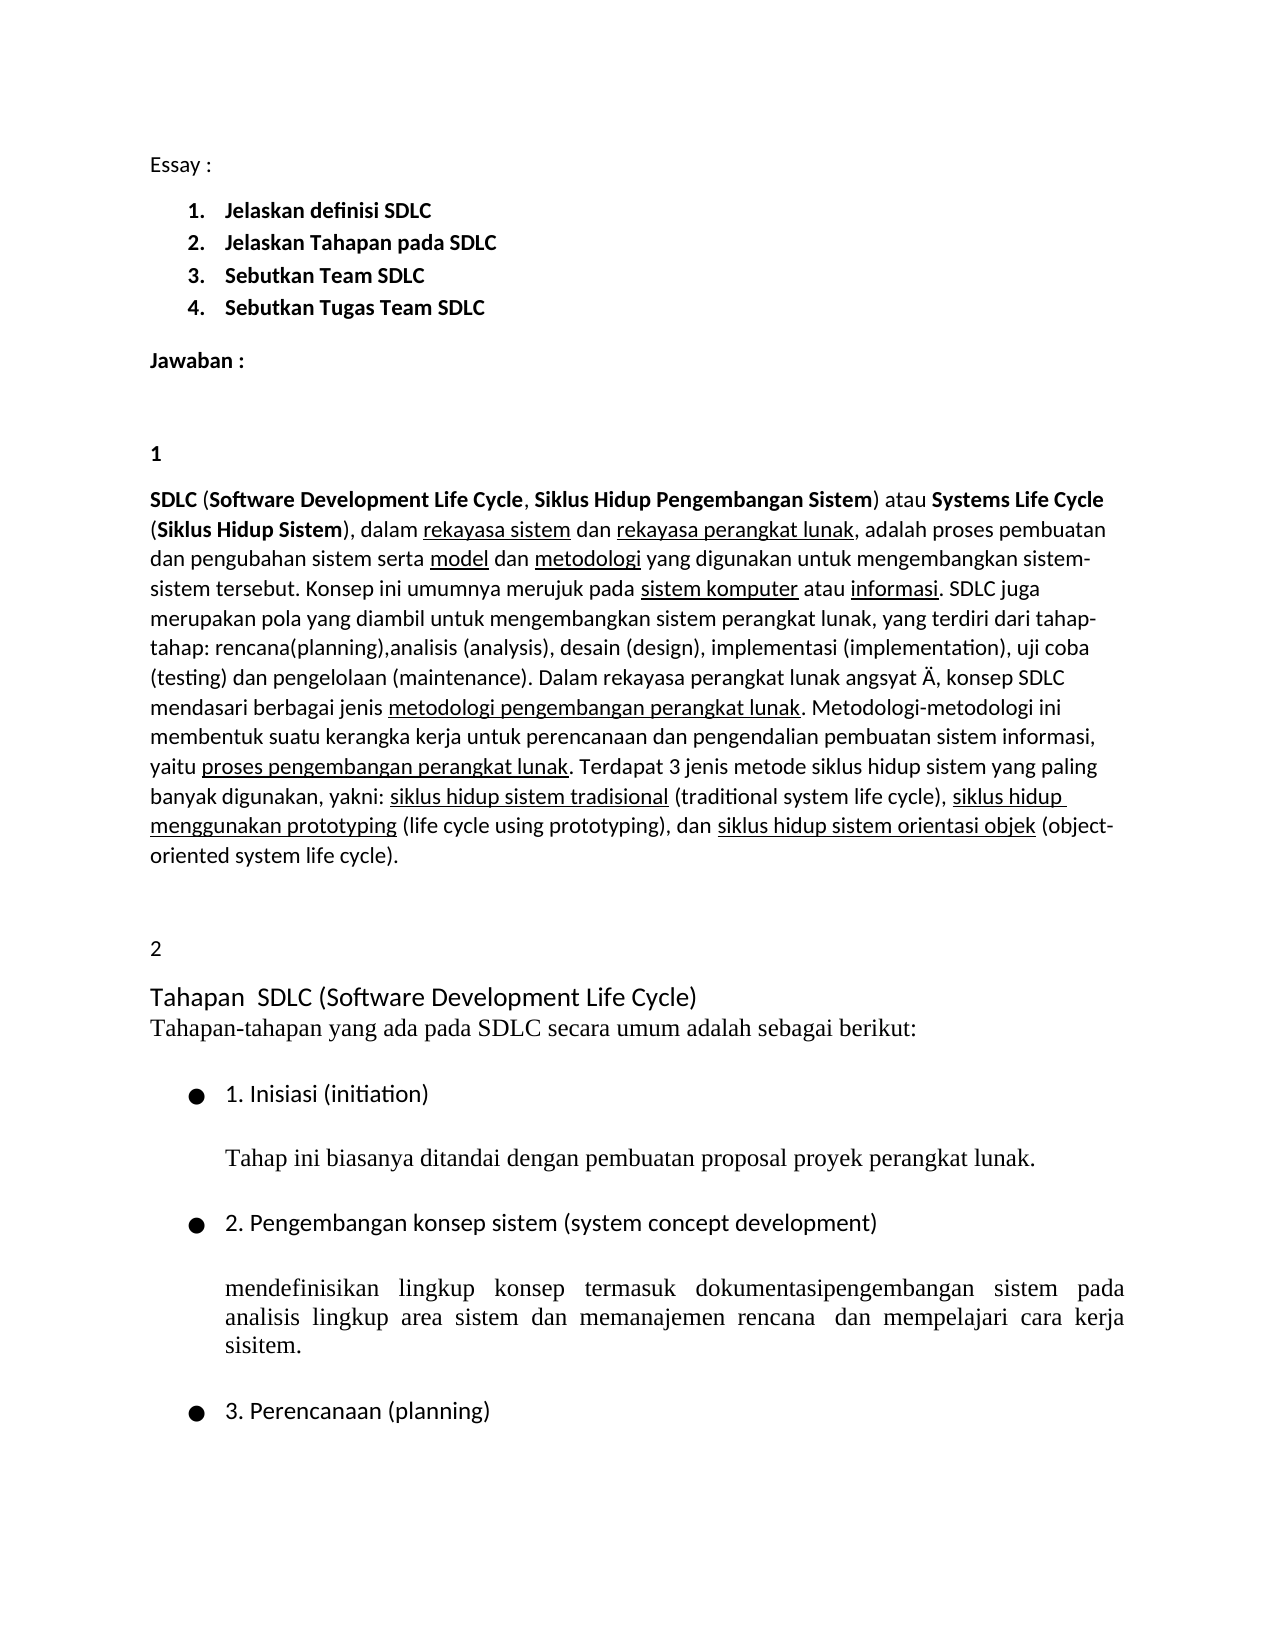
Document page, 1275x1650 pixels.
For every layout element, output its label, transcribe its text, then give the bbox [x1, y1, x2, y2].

list Sebutkan Tugas Team SDLC [187, 293, 1125, 321]
subtitle 3. Perencanaan (planning) [187, 1388, 1125, 1431]
subtitle 2. Pengembangan konsep sistem (system concept development) [187, 1201, 1125, 1244]
subtitle Tahapan SDLC (Software Development Life Cycle) [150, 980, 1125, 1013]
list Sebutkan Team SDLC [187, 261, 1125, 289]
text Tahap ini biasanya ditandai dengan pembuatan proposal proyek perangkat lunak. [150, 1143, 1125, 1172]
text Tahapan-tahapan yang ada pada SDLC secara umum adalah sebagai berikut: [150, 1013, 1125, 1042]
list Jelaskan Tahapan pada SDLC [187, 228, 1125, 257]
text Jawaban : [150, 346, 1125, 374]
list Jelaskan definisi SDLC [187, 196, 1125, 224]
text mendefinisikan lingkup konsep termasuk dokumentasipengembangan sistem pada analisis lingkup area sistem dan memanajemen rencana dan mempelajari cara kerja sisitem. [225, 1273, 1125, 1359]
text SDLC (Software Development Life Cycle, Siklus Hidup Pengembangan Sistem) atau Systems Life Cycle (Siklus Hidup Sistem), dalam rekayasa sistem dan rekayasa perangkat lunak, adalah proses pembuatan dan pengubahan sistem serta model dan metodologi yang digunakan untuk mengembangkan sistem-sistem tersebut. Konsep ini umumnya merujuk pada sistem komputer atau informasi. SDLC juga merupakan pola yang diambil untuk mengembangkan sistem perangkat lunak, yang terdiri dari tahap-tahap: rencana(planning),analisis (analysis), desain (design), implementasi (implementation), uji coba (testing) dan pengelolaan (maintenance). Dalam rekayasa perangkat lunak angsyat Ä, konsep SDLC mendasari berbagai jenis metodologi pengembangan perangkat lunak. Metodologi-metodologi ini membentuk suatu kerangka kerja untuk perencanaan dan pengendalian pembuatan sistem informasi, yaitu proses pengembangan perangkat lunak. Terdapat 3 jenis metode siklus hidup sistem yang paling banyak digunakan, yakni: siklus hidup sistem tradisional (traditional system life cycle), siklus hidup menggunakan prototyping (life cycle using prototyping), dan siklus hidup sistem orientasi objek (object-oriented system life cycle). [150, 485, 1125, 869]
subtitle 1. Inisiasi (initiation) [187, 1071, 1125, 1114]
text 2 [150, 934, 1125, 962]
text 1 [150, 439, 1125, 467]
text Essay : [150, 150, 1125, 178]
